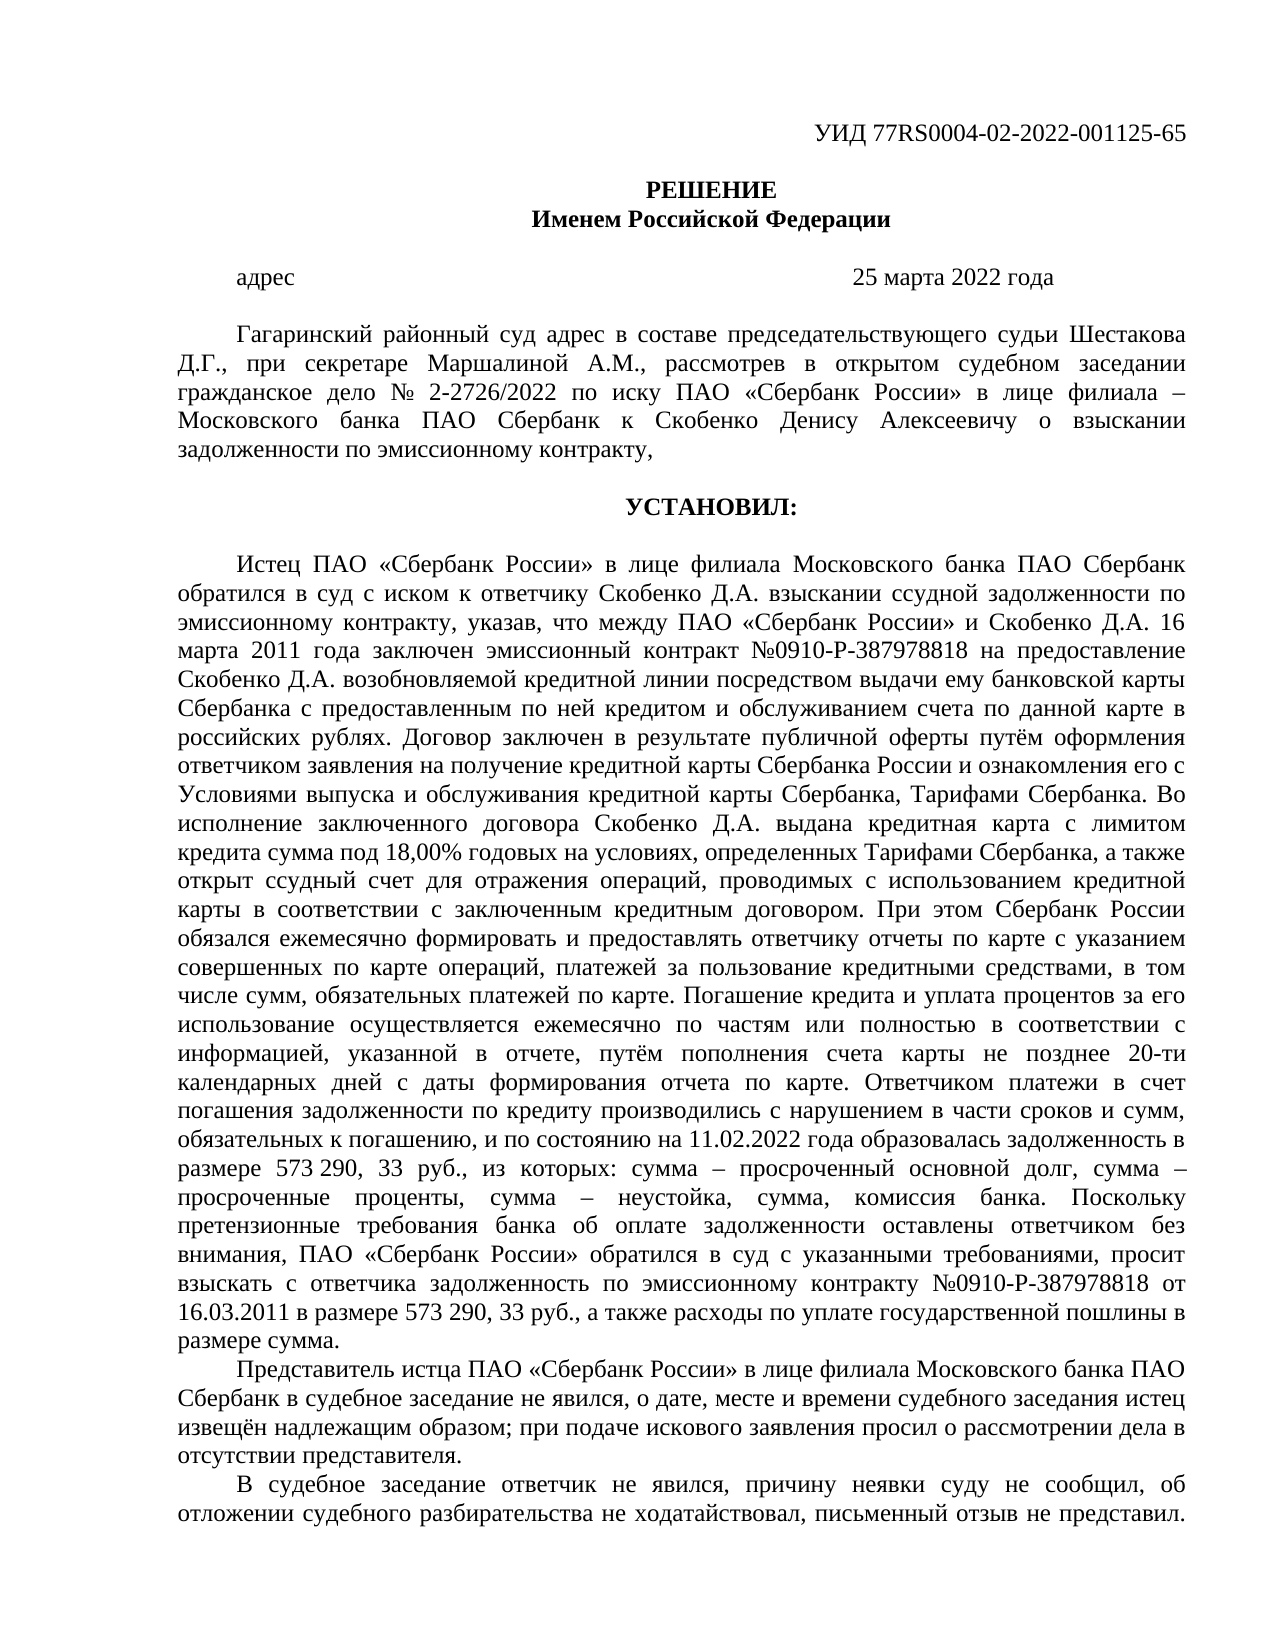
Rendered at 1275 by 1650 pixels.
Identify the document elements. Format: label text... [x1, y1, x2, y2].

text Именем Российской Федерации [177, 204, 1186, 233]
text Истец ПАО «Сбербанк России» в лице филиала Московского банка ПАО Сбербанк обратился в суд с иском к ответчику Скобенко Д.А. взыскании ссудной задолженности по эмиссионному контракту, указав, что между ПАО «Сбербанк России» и Скобенко Д.А. 16 марта 2011 года заключен эмиссионный контракт №0910-Р-387978818 на предоставление Скобенко Д.А. возобновляемой кредитной линии посредством выдачи ему банковской карты Сбербанка с предоставленным по ней кредитом и обслуживанием счета по данной карте в российских рублях. Договор заключен в результате публичной оферты путём оформления ответчиком заявления на получение кредитной карты Сбербанка России и ознакомления его с Условиями выпуска и обслуживания кредитной карты Сбербанка, Тарифами Сбербанка. Во исполнение заключенного договора Скобенко Д.А. выдана кредитная карта с лимитом кредита сумма под 18,00% годовых на условиях, определенных Тарифами Сбербанка, а также открыт ссудный счет для отражения операций, проводимых с использованием кредитной карты в соответствии с заключенным кредитным договором. При этом Сбербанк России обязался ежемесячно формировать и предоставлять ответчику отчеты по карте с указанием совершенных по карте операций, платежей за пользование кредитными средствами, в том числе сумм, обязательных платежей по карте. Погашение кредита и уплата процентов за его использование осуществляется ежемесячно по частям или полностью в соответствии с информацией, указанной в отчете, путём пополнения счета карты не позднее 20-ти календарных дней с даты формирования отчета по карте. Ответчиком платежи в счет погашения задолженности по кредиту производились с нарушением в части сроков и сумм, обязательных к погашению, и по состоянию на 11.02.2022 года образовалась задолженность в размере 573 290, 33 руб., из которых: сумма – просроченный основной долг, сумма – просроченные проценты, сумма – неустойка, сумма, комиссия банка. Поскольку претензионные требования банка об оплате задолженности оставлены ответчиком без внимания, ПАО «Сбербанк России» обратился в суд с указанными требованиями, просит взыскать с ответчика задолженность по эмиссионному контракту №0910-Р-387978818 от 16.03.2011 в размере 573 290, 33 руб., а также расходы по уплате государственной пошлины в размере сумма. [177, 549, 1186, 1354]
text УСТАНОВИЛ: [177, 492, 1186, 521]
text РЕШЕНИЕ [177, 176, 1186, 204]
text Представитель истца ПАО «Сбербанк России» в лице филиала Московского банка ПАО Сбербанк в судебное заседание не явился, о дате, месте и времени судебного заседания истец извещён надлежащим образом; при подаче искового заявления просил о рассмотрении дела в отсутствии представителя. [177, 1354, 1186, 1469]
text УИД 77RS0004-02-2022-001125-65 [177, 118, 1186, 147]
text Гагаринский районный суд адрес в составе председательствующего судьи Шестакова Д.Г., при секретаре Маршалиной А.М., рассмотрев в открытом судебном заседании гражданское дело № 2-2726/2022 по иску ПАО «Сбербанк России» в лице филиала – Московского банка ПАО Сбербанк к Скобенко Денису Алексеевичу о взыскании задолженности по эмиссионному контракту, [177, 319, 1186, 463]
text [177, 1469, 1186, 1527]
text адрес 25 марта 2022 года [177, 262, 1186, 291]
